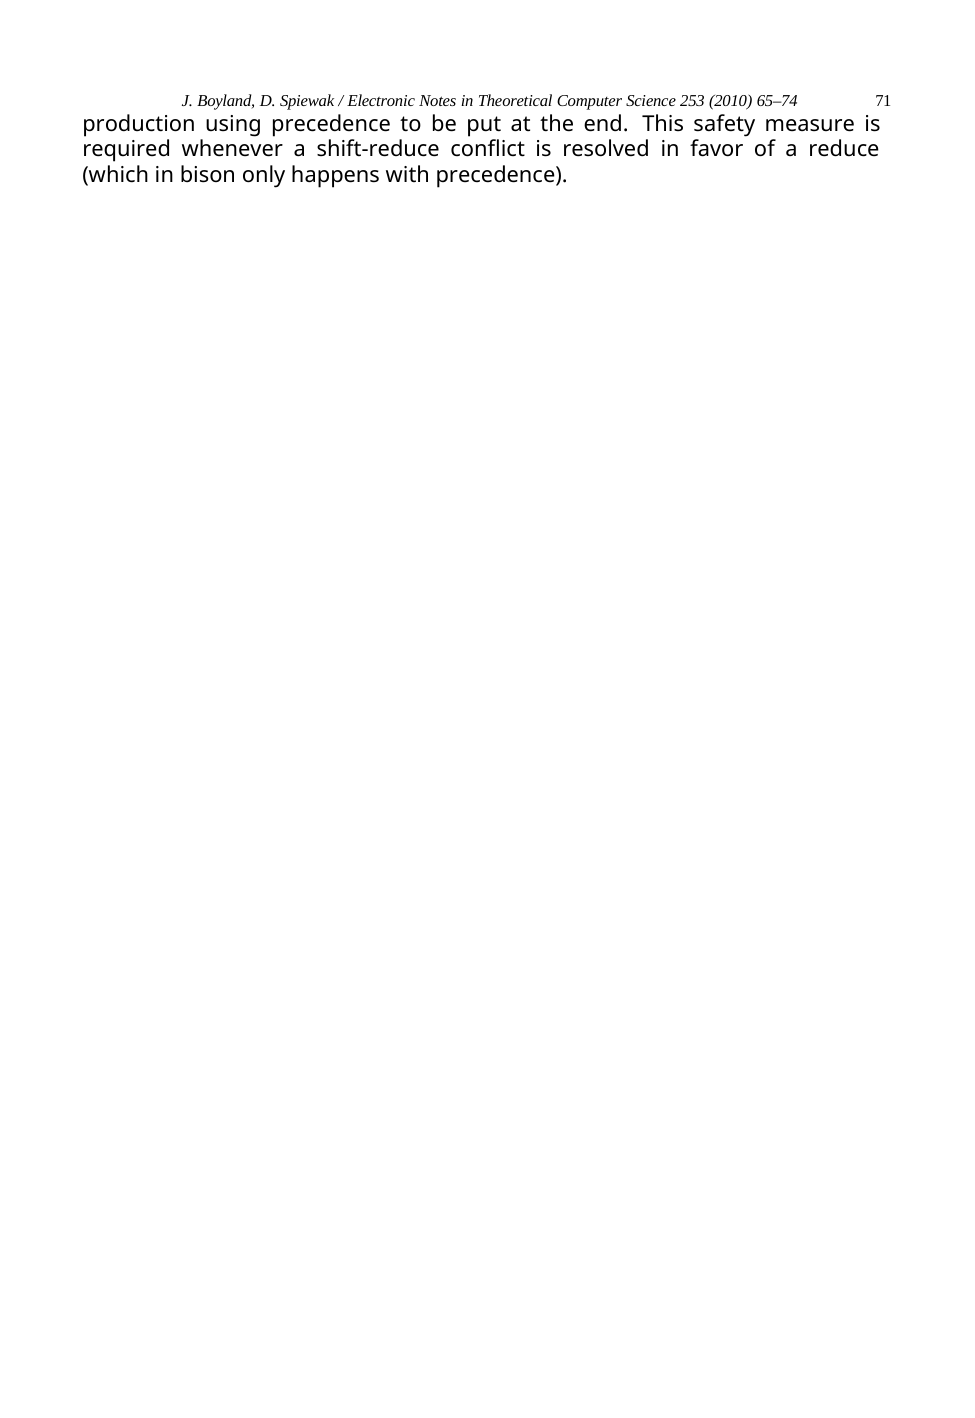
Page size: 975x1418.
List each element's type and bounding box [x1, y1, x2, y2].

text [82, 110, 881, 189]
